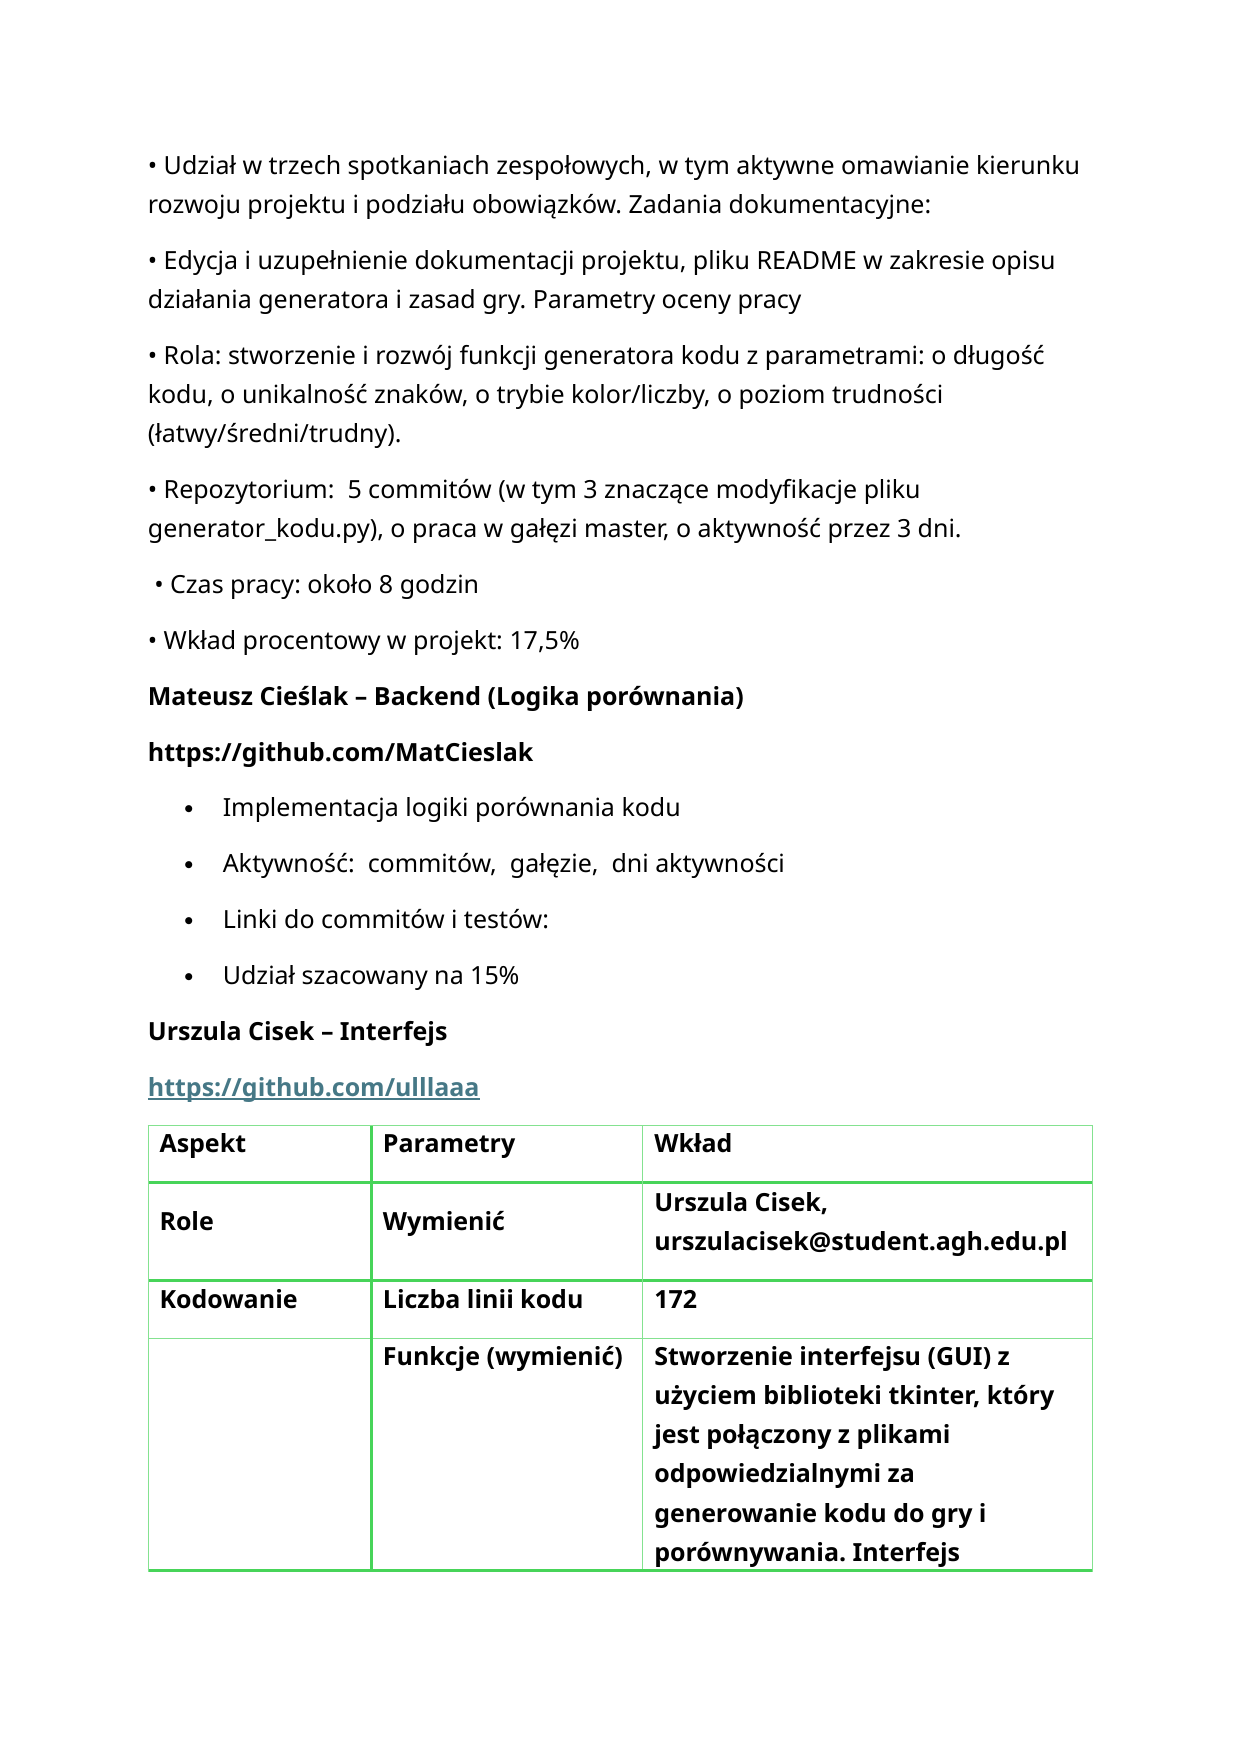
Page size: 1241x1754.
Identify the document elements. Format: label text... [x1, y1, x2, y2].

text • Udział w trzech spotkaniach zespołowych, w tym aktywne omawianie kierunku rozwoju projektu i podziału obowiązków. Zadania dokumentacyjne: [148, 148, 1093, 221]
table_cell Funkcje (wymienić) [373, 1339, 642, 1568]
table_cell Role [149, 1184, 370, 1278]
text https://github.com/ulllaaa [148, 1069, 1093, 1103]
text Urszula Cisek – Interfejs [148, 1013, 1093, 1047]
text • Wkład procentowy w projekt: 17,5% [148, 623, 1093, 657]
table_header Parametry [373, 1126, 642, 1181]
list Linki do commitów i testów: [185, 902, 1093, 936]
text Mateusz Cieślak – Backend (Logika porównania) [148, 678, 1093, 712]
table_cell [643, 1339, 1092, 1568]
text https://github.com/MatCieslak [148, 734, 1093, 768]
table_header Aspekt [149, 1126, 370, 1181]
table_cell [149, 1339, 370, 1568]
table_cell Kodowanie [149, 1282, 370, 1337]
table_cell Urszula Cisek, urszulacisek@student.agh.edu.pl [643, 1184, 1092, 1278]
list Udział szacowany na 15% [185, 958, 1093, 992]
text • Rola: stworzenie i rozwój funkcji generatora kodu z parametrami: o długość kodu, o unikalność znaków, o trybie kolor/liczby, o poziom trudności (łatwy/średni/trudny). [148, 338, 1093, 450]
text • Edycja i uzupełnienie dokumentacji projektu, pliku README w zakresie opisu działania generatora i zasad gry. Parametry oceny pracy [148, 243, 1093, 316]
table_header Wkład [643, 1126, 1092, 1181]
table_cell Liczba linii kodu [373, 1282, 642, 1337]
list Implementacja logiki porównania kodu [185, 790, 1093, 824]
text • Czas pracy: około 8 godzin [148, 567, 1093, 601]
text • Repozytorium: 5 commitów (w tym 3 znaczące modyfikacje pliku generator_kodu.py), o praca w gałęzi master, o aktywność przez 3 dni. [148, 472, 1093, 545]
table_cell Wymienić [373, 1184, 642, 1278]
list Aktywność: commitów, gałęzie, dni aktywności [185, 846, 1093, 880]
table_cell 172 [643, 1282, 1092, 1337]
